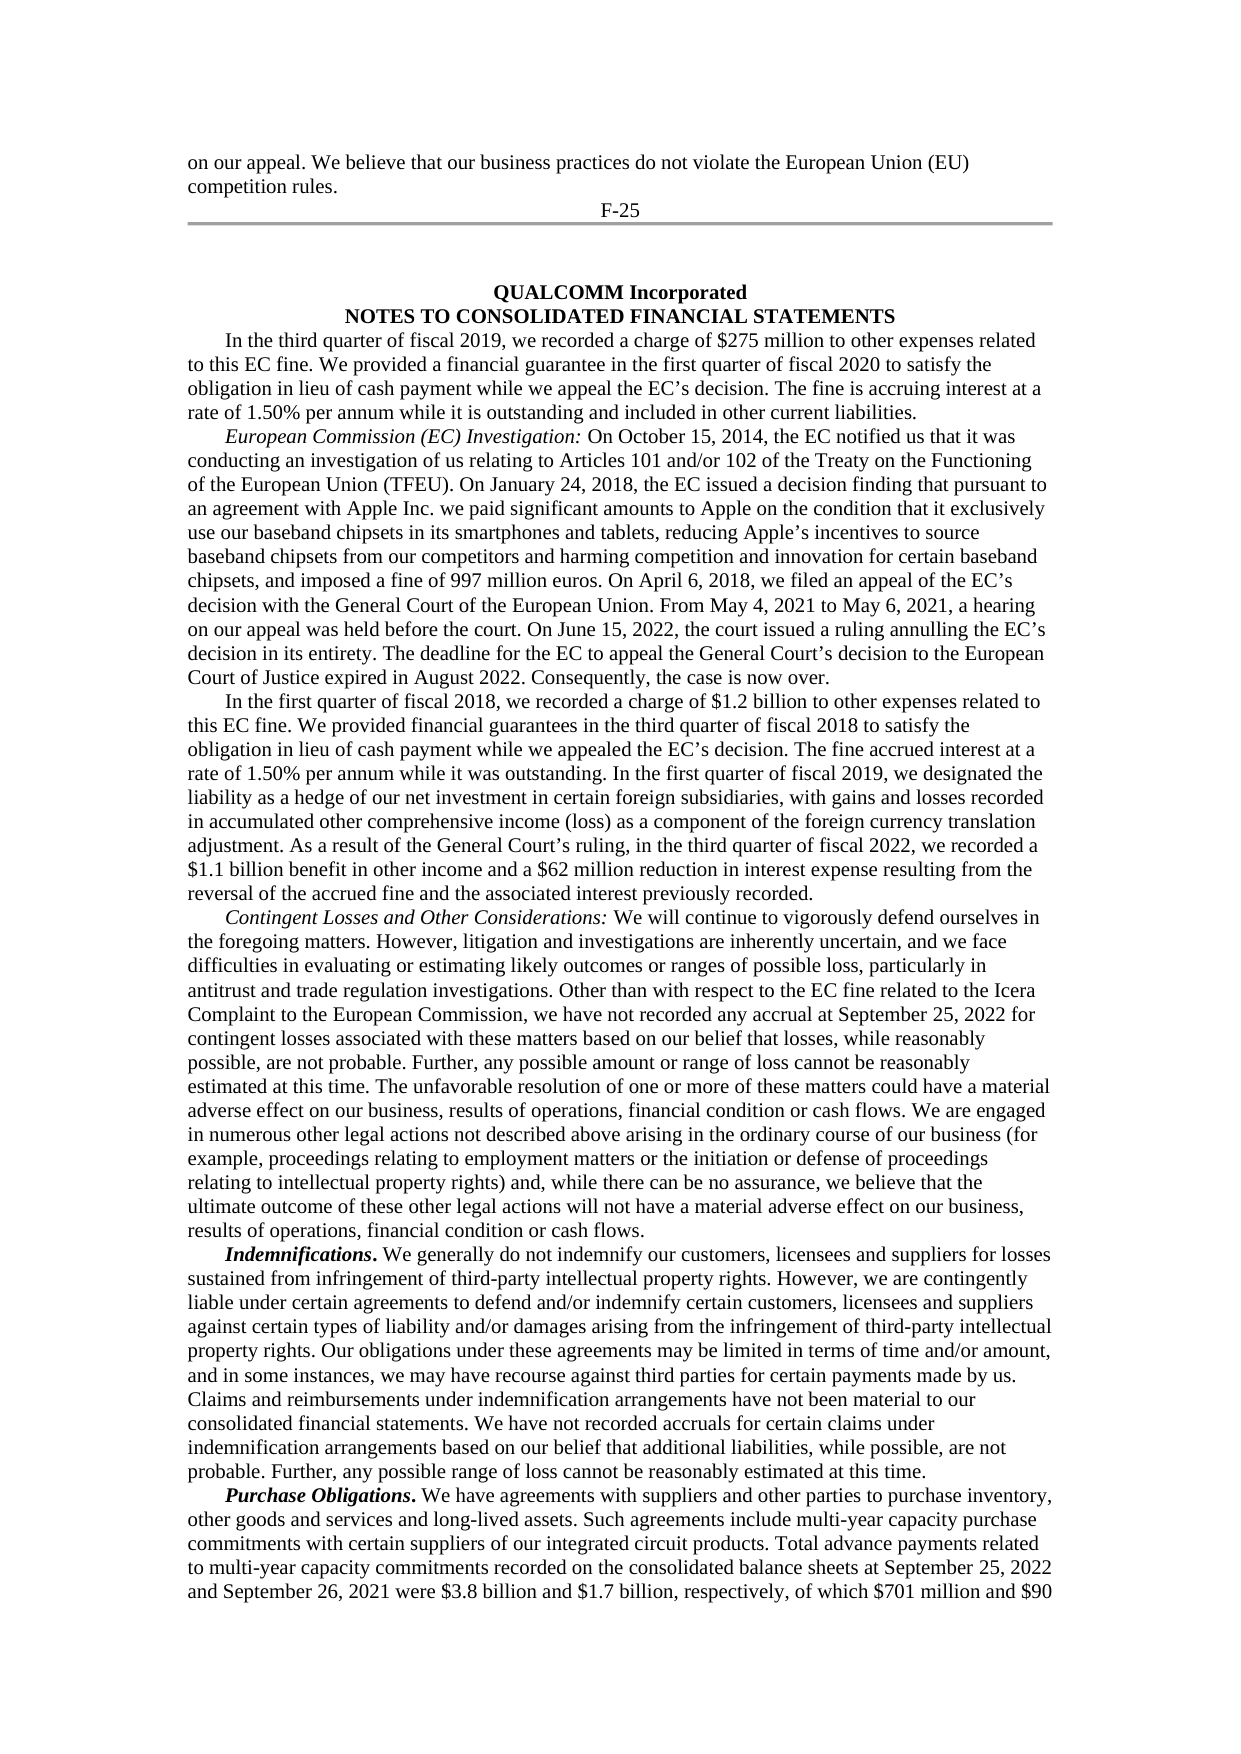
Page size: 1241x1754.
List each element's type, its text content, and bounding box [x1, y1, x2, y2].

text In the first quarter of fiscal 2018, we recorded a charge of $1.2 billion to other expenses related to this EC fine. We provided financial guarantees in the third quarter of fiscal 2018 to satisfy the obligation in lieu of cash payment while we appealed the EC’s decision. The fine accrued interest at a rate of 1.50% per annum while it was outstanding. In the first quarter of fiscal 2019, we designated the liability as a hedge of our net investment in certain foreign subsidiaries, with gains and losses recorded in accumulated other comprehensive income (loss) as a component of the foreign currency translation adjustment. As a result of the General Court’s ruling, in the third quarter of fiscal 2022, we recorded a $1.1 billion benefit in other income and a $62 million reduction in interest expense resulting from the reversal of the accrued fine and the associated interest previously recorded. [187, 689, 1053, 905]
text Contingent Losses and Other Considerations: We will continue to vigorously defend ourselves in the foregoing matters. However, litigation and investigations are inherently uncertain, and we face difficulties in evaluating or estimating likely outcomes or ranges of possible loss, particularly in antitrust and trade regulation investigations. Other than with respect to the EC fine related to the Icera Complaint to the European Commission, we have not recorded any accrual at September 25, 2022 for contingent losses associated with these matters based on our belief that losses, while reasonably possible, are not probable. Further, any possible amount or range of loss cannot be reasonably estimated at this time. The unfavorable resolution of one or more of these matters could have a material adverse effect on our business, results of operations, financial condition or cash flows. We are engaged in numerous other legal actions not described above arising in the ordinary course of our business (for example, proceedings relating to employment matters or the initiation or defense of proceedings relating to intellectual property rights) and, while there can be no assurance, we believe that the ultimate outcome of these other legal actions will not have a material adverse effect on our business, results of operations, financial condition or cash flows. [187, 905, 1053, 1242]
text European Commission (EC) Investigation: On October 15, 2014, the EC notified us that it was conducting an investigation of us relating to Articles 101 and/or 102 of the Treaty on the Functioning of the European Union (TFEU). On January 24, 2018, the EC issued a decision finding that pursuant to an agreement with Apple Inc. we paid significant amounts to Apple on the condition that it exclusively use our baseband chipsets in its smartphones and tablets, reducing Apple’s incentives to source baseband chipsets from our competitors and harming competition and innovation for certain baseband chipsets, and imposed a fine of 997 million euros. On April 6, 2018, we filed an appeal of the EC’s decision with the General Court of the European Union. From May 4, 2021 to May 6, 2021, a hearing on our appeal was held before the court. On June 15, 2022, the court issued a ruling annulling the EC’s decision in its entirety. The deadline for the EC to appeal the General Court’s decision to the European Court of Justice expired in August 2022. Consequently, the case is now over. [187, 424, 1053, 689]
text NOTES TO CONSOLIDATED FINANCIAL STATEMENTS [187, 304, 1053, 328]
text QUALCOMM Incorporated [187, 280, 1053, 304]
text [187, 1483, 1053, 1603]
text In the third quarter of fiscal 2019, we recorded a charge of $275 million to other expenses related to this EC fine. We provided a financial guarantee in the first quarter of fiscal 2020 to satisfy the obligation in lieu of cash payment while we appeal the EC’s decision. The fine is accruing interest at a rate of 1.50% per annum while it is outstanding and included in other current liabilities. [187, 328, 1053, 424]
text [187, 150, 1053, 198]
text F-25 [187, 198, 1053, 222]
text Indemnifications. We generally do not indemnify our customers, licensees and suppliers for losses sustained from infringement of third-party intellectual property rights. However, we are contingently liable under certain agreements to defend and/or indemnify certain customers, licensees and suppliers against certain types of liability and/or damages arising from the infringement of third-party intellectual property rights. Our obligations under these agreements may be limited in terms of time and/or amount, and in some instances, we may have recourse against third parties for certain payments made by us. Claims and reimbursements under indemnification arrangements have not been material to our consolidated financial statements. We have not recorded accruals for certain claims under indemnification arrangements based on our belief that additional liabilities, while possible, are not probable. Further, any possible range of loss cannot be reasonably estimated at this time. [187, 1242, 1053, 1483]
